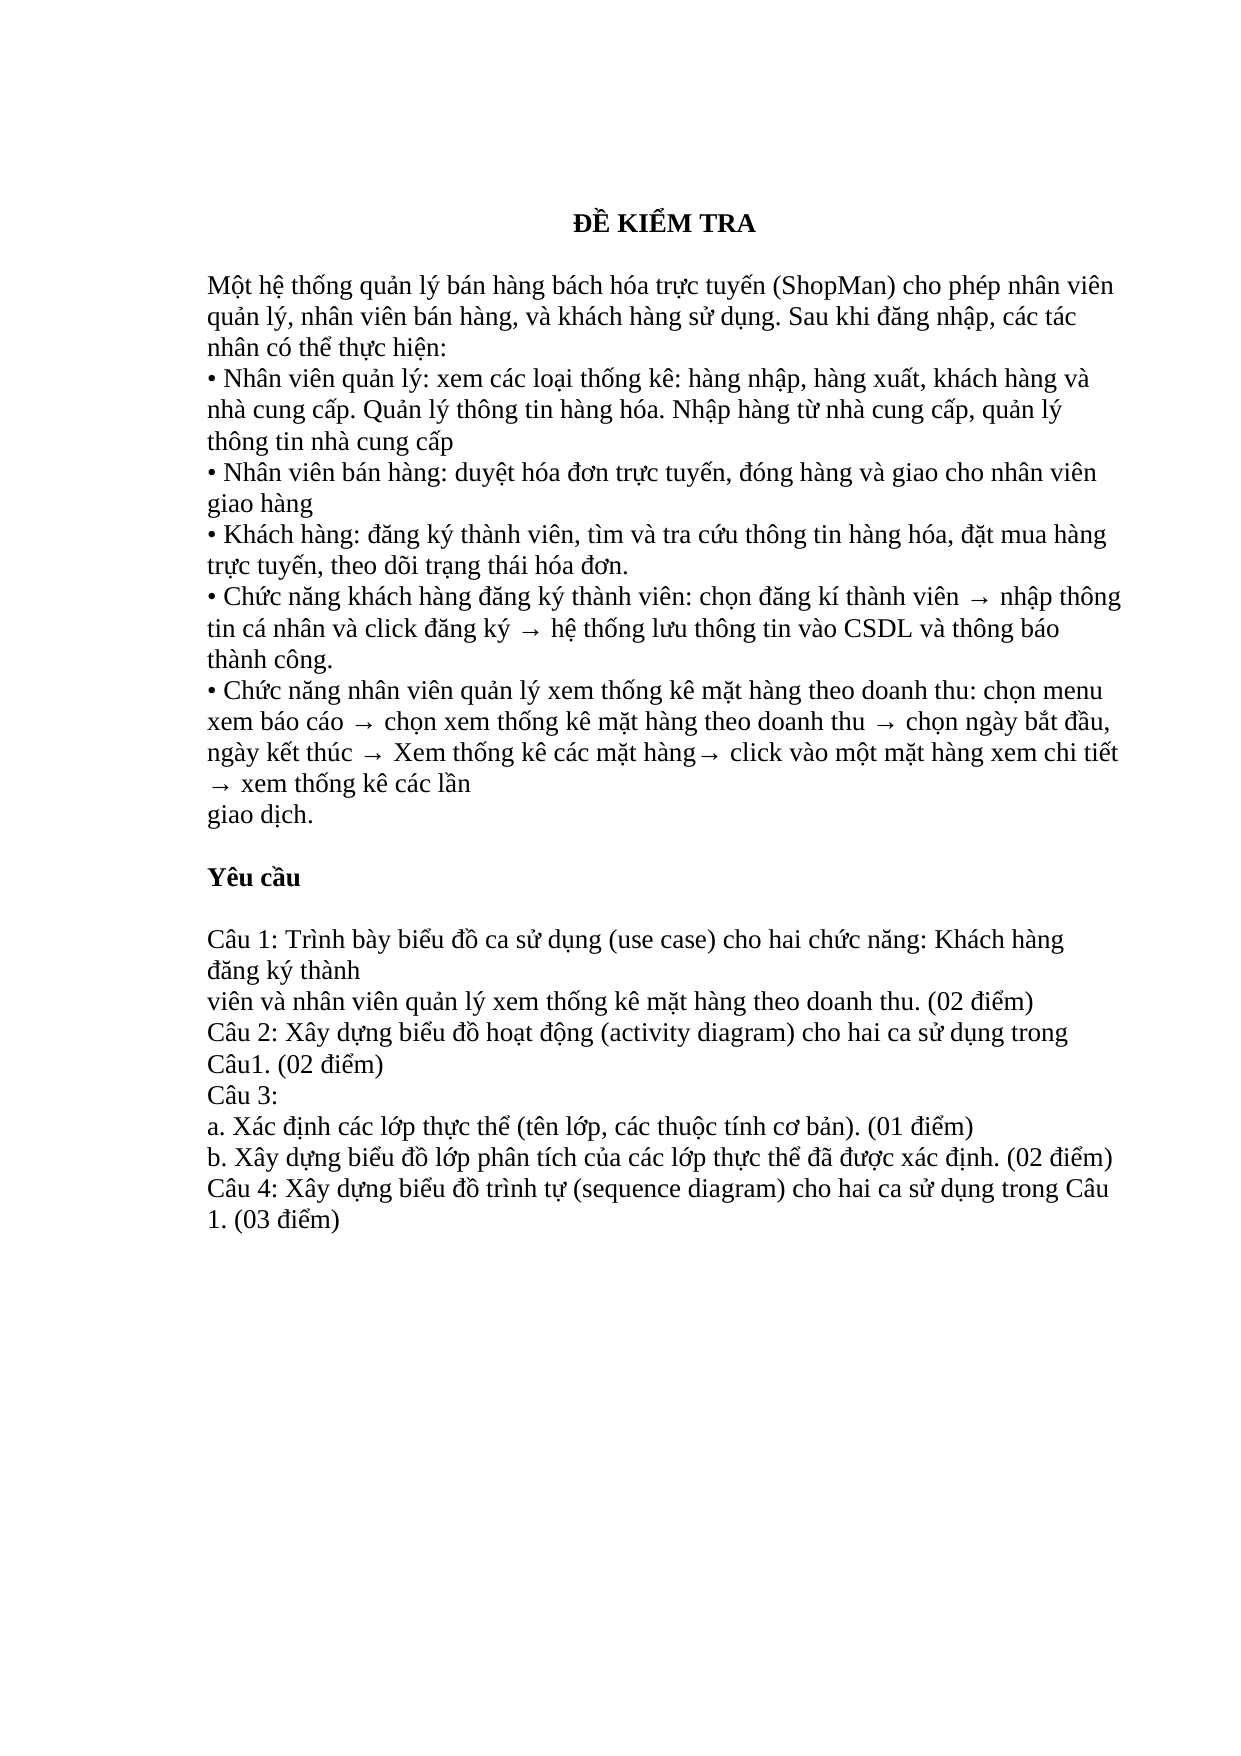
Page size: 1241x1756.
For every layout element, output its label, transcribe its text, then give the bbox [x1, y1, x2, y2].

text b. Xây dựng biểu đồ lớp phân tích của các lớp thực thể đã được xác định. (02 điểm) [207, 1141, 1122, 1172]
text Câu 3: [207, 1079, 1122, 1110]
text ĐỀ KIỂM TRA [207, 207, 1122, 238]
text Câu 4: Xây dựng biểu đồ trình tự (sequence diagram) cho hai ca sử dụng trong Câu 1. (03 điểm) [207, 1172, 1122, 1234]
text • Chức năng nhân viên quản lý xem thống kê mặt hàng theo doanh thu: chọn menu xem báo cáo → chọn xem thống kê mặt hàng theo doanh thu → chọn ngày bắt đầu, ngày kết thúc → Xem thống kê các mặt hàng→ click vào một mặt hàng xem chi tiết → xem thống kê các lần [207, 674, 1122, 798]
text Yêu cầu [207, 861, 1122, 892]
text giao dịch. [207, 798, 1122, 830]
text Câu 2: Xây dựng biểu đồ hoạt động (activity diagram) cho hai ca sử dụng trong Câu1. (02 điểm) [207, 1017, 1122, 1079]
text Câu 1: Trình bày biểu đồ ca sử dụng (use case) cho hai chức năng: Khách hàng đăng ký thành [207, 923, 1122, 985]
text • Nhân viên quản lý: xem các loại thống kê: hàng nhập, hàng xuất, khách hàng và nhà cung cấp. Quản lý thông tin hàng hóa. Nhập hàng từ nhà cung cấp, quản lý thông tin nhà cung cấp [207, 362, 1122, 456]
text viên và nhân viên quản lý xem thống kê mặt hàng theo doanh thu. (02 điểm) [207, 985, 1122, 1017]
text • Chức năng khách hàng đăng ký thành viên: chọn đăng kí thành viên → nhập thông tin cá nhân và click đăng ký → hệ thống lưu thông tin vào CSDL và thông báo thành công. [207, 581, 1122, 674]
text a. Xác định các lớp thực thể (tên lớp, các thuộc tính cơ bản). (01 điểm) [207, 1110, 1122, 1141]
text Một hệ thống quản lý bán hàng bách hóa trực tuyến (ShopMan) cho phép nhân viên quản lý, nhân viên bán hàng, và khách hàng sử dụng. Sau khi đăng nhập, các tác nhân có thể thực hiện: [207, 269, 1122, 362]
text • Khách hàng: đăng ký thành viên, tìm và tra cứu thông tin hàng hóa, đặt mua hàng trực tuyến, theo dõi trạng thái hóa đơn. [207, 518, 1122, 581]
text • Nhân viên bán hàng: duyệt hóa đơn trực tuyến, đóng hàng và giao cho nhân viên giao hàng [207, 456, 1122, 518]
